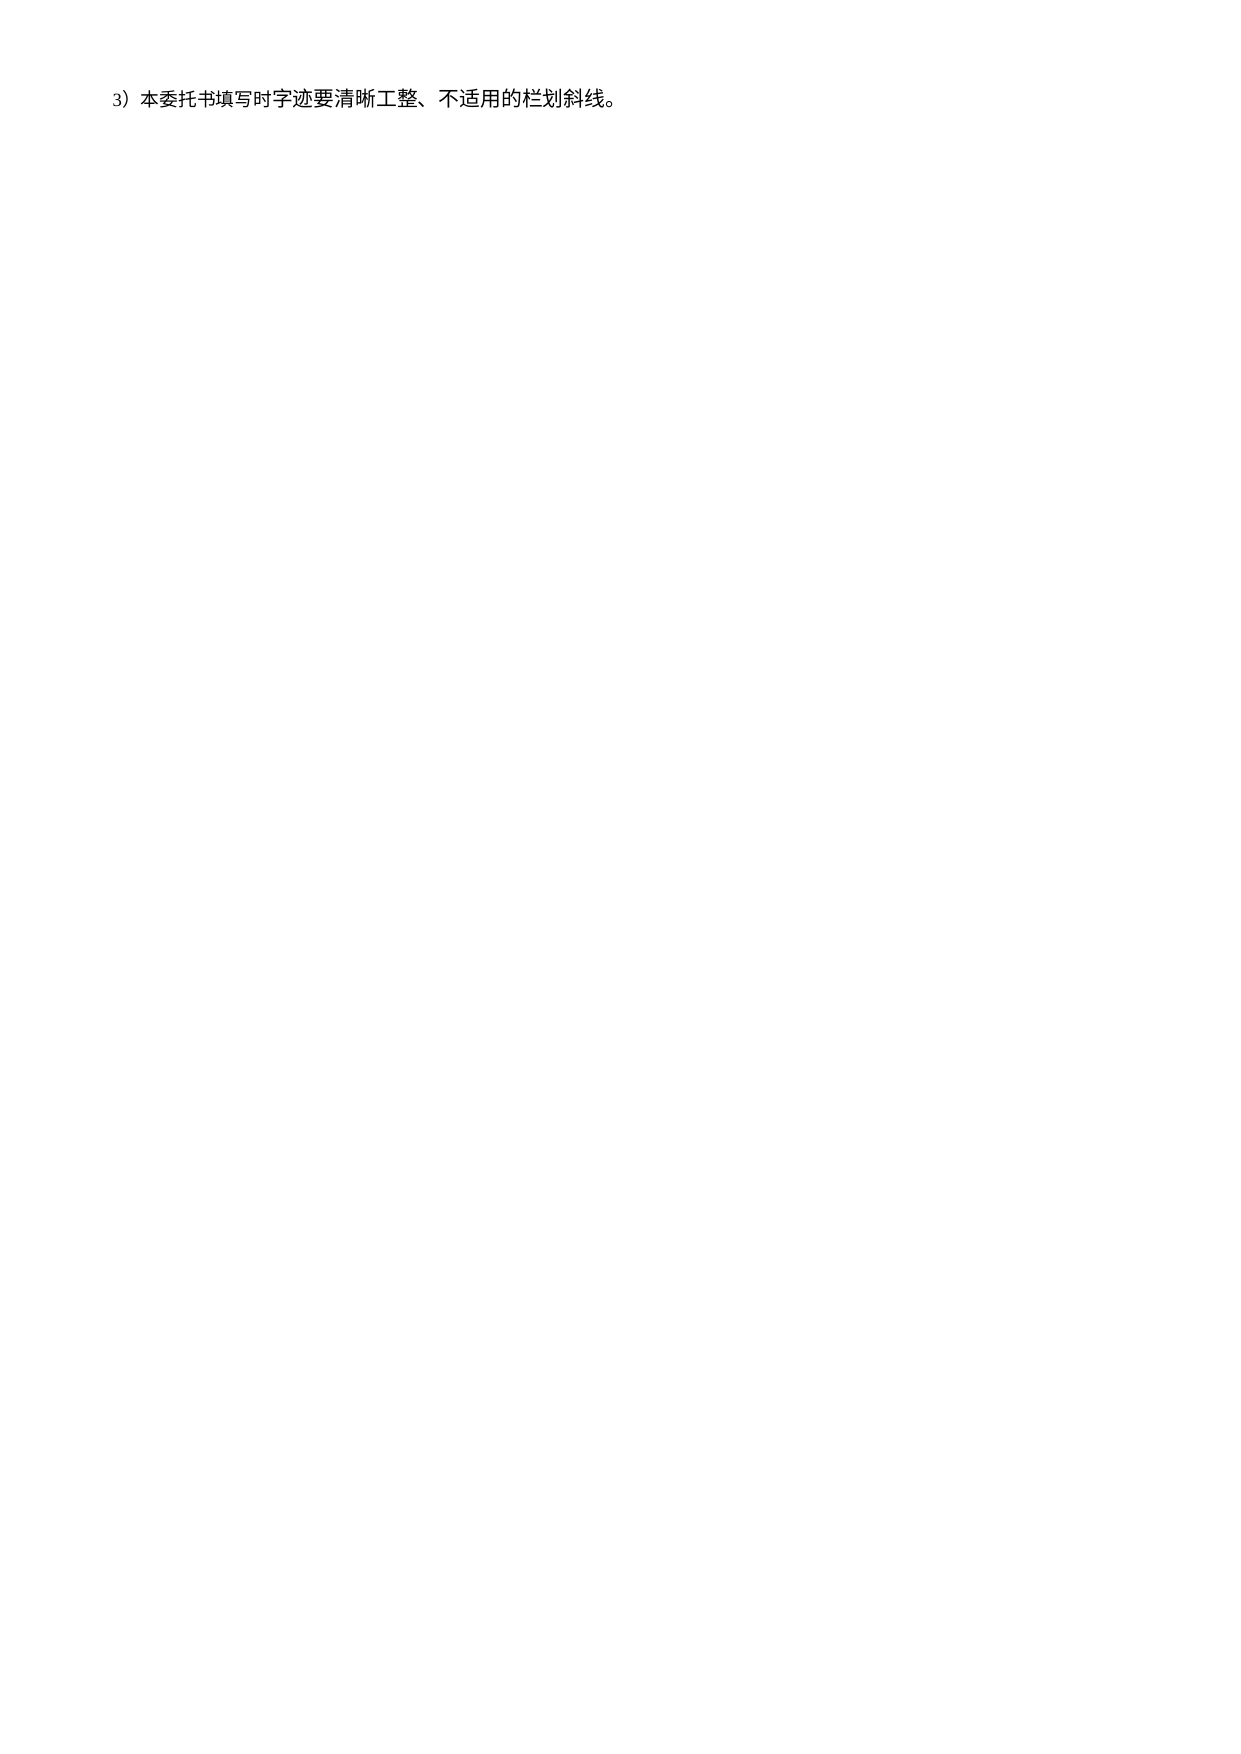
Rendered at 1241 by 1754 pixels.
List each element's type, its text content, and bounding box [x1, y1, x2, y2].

text 3）本委托书填写时字迹要清晰工整、不适用的栏划斜线。 [75, 81, 1165, 113]
